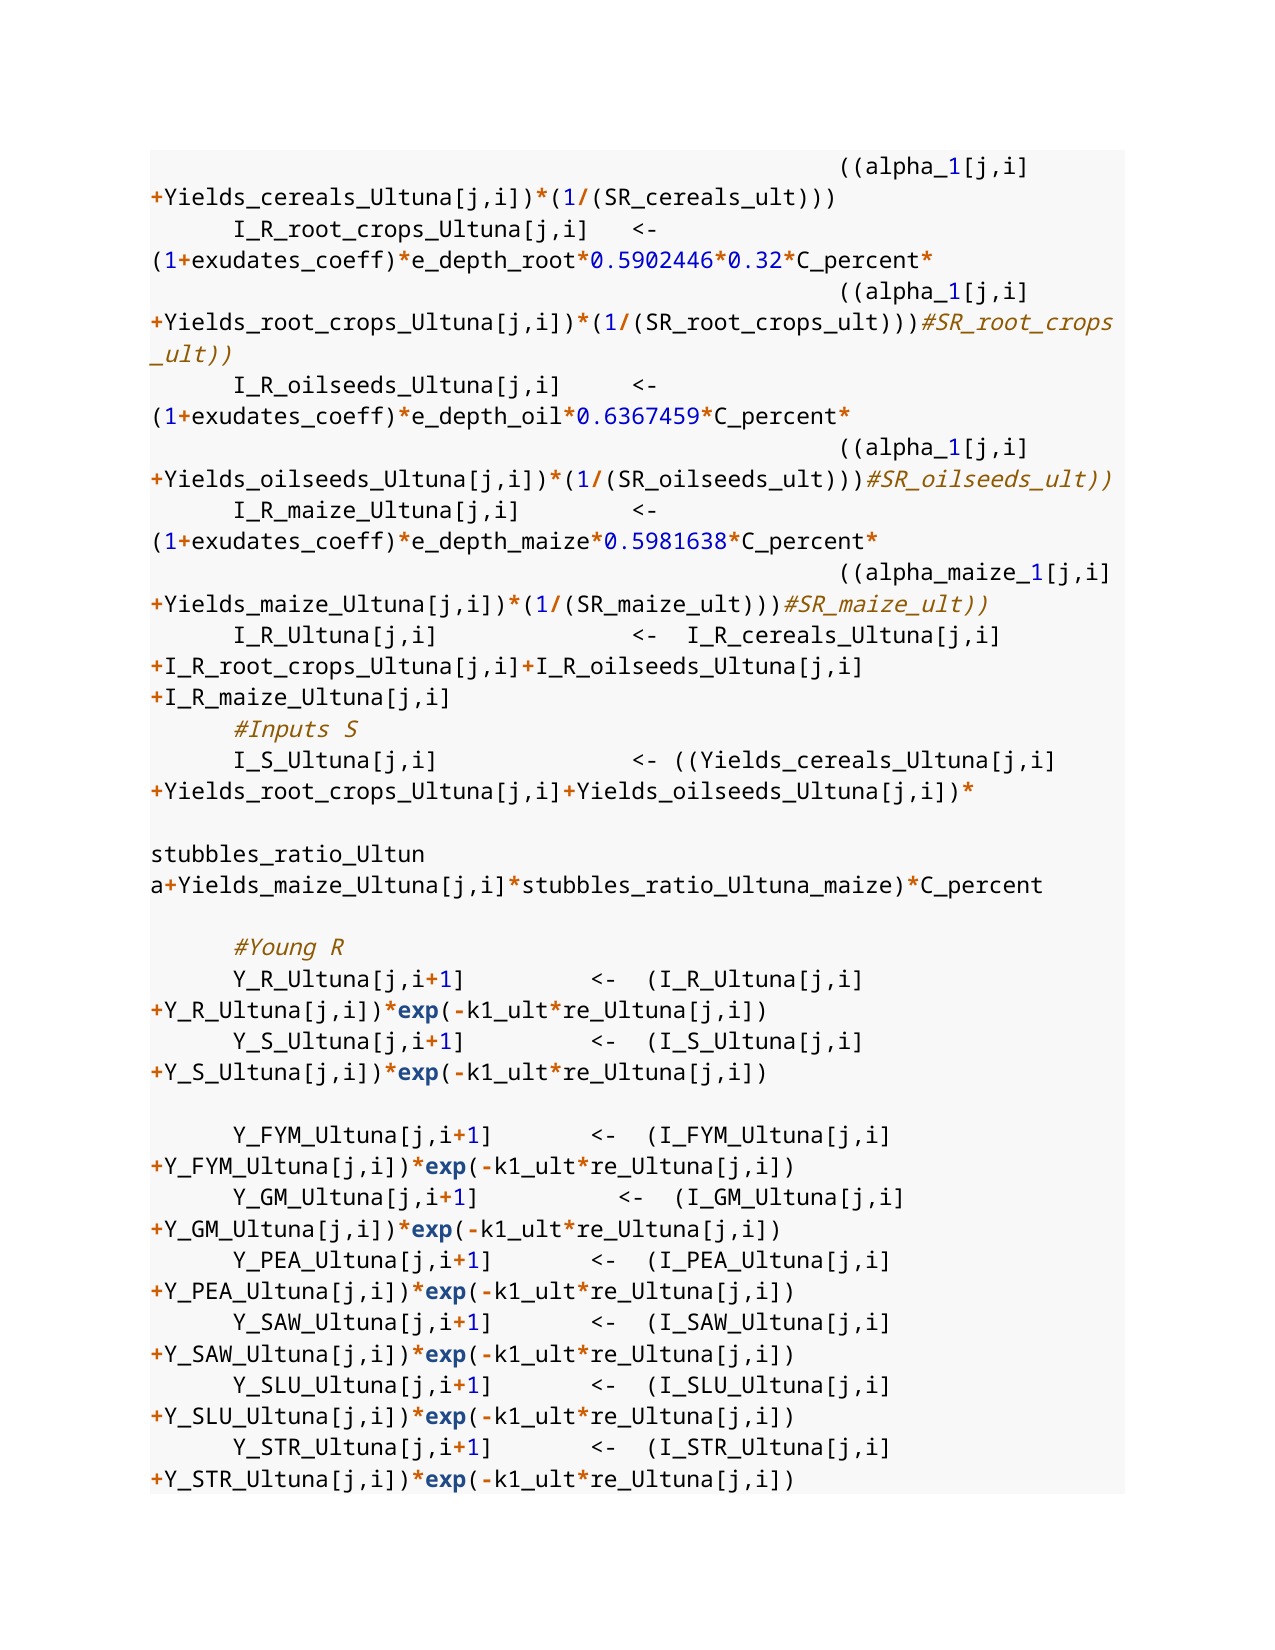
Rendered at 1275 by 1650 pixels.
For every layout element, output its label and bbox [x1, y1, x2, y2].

text [150, 150, 1125, 1494]
